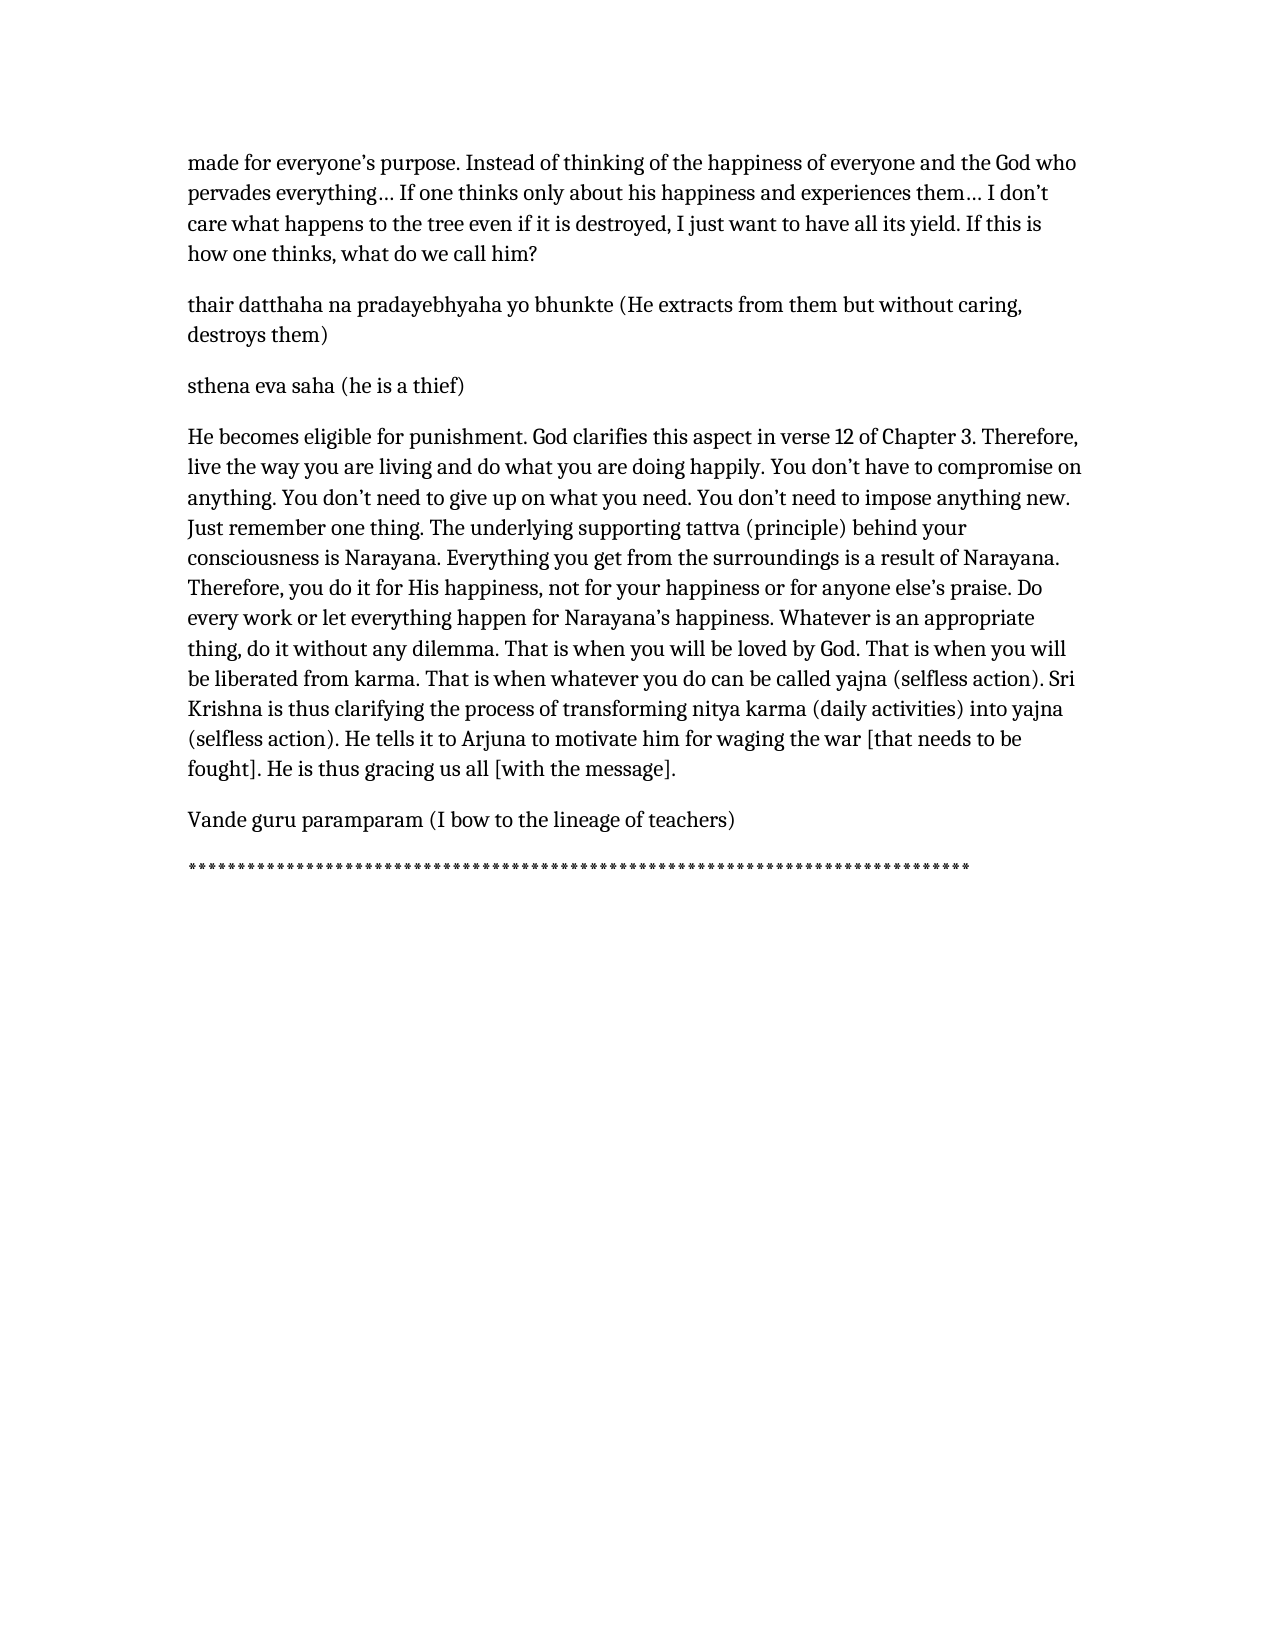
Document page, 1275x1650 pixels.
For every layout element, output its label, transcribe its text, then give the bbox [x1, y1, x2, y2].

text thair datthaha na pradayebhyaha yo bhunkte (He extracts from them but without caring, destroys them) [187, 292, 1087, 348]
text ******************************************************************************** [187, 858, 1087, 885]
text Vande guru paramparam (I bow to the lineage of teachers) [187, 807, 1087, 834]
text He becomes eligible for punishment. God clarifies this aspect in verse 12 of Chapter 3. Therefore, live the way you are living and do what you are doing happily. You don’t have to compromise on anything. You don’t need to give up on what you need. You don’t need to impose anything new. Just remember one thing. The underlying supporting tattva (principle) behind your consciousness is Narayana. Everything you get from the surroundings is a result of Narayana. Therefore, you do it for His happiness, not for your happiness or for anyone else’s praise. Do every work or let everything happen for Narayana’s happiness. Whatever is an appropriate thing, do it without any dilemma. That is when you will be loved by God. That is when you will be liberated from karma. That is when whatever you do can be called yajna (selfless action). Sri Krishna is thus clarifying the process of transforming nitya karma (daily activities) into yajna (selfless action). He tells it to Arjuna to motivate him for waging the war [that needs to be fought]. He is thus gracing us all [with the message]. [187, 424, 1087, 783]
text sthena eva saha (he is a thief) [187, 373, 1087, 399]
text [187, 150, 1087, 267]
